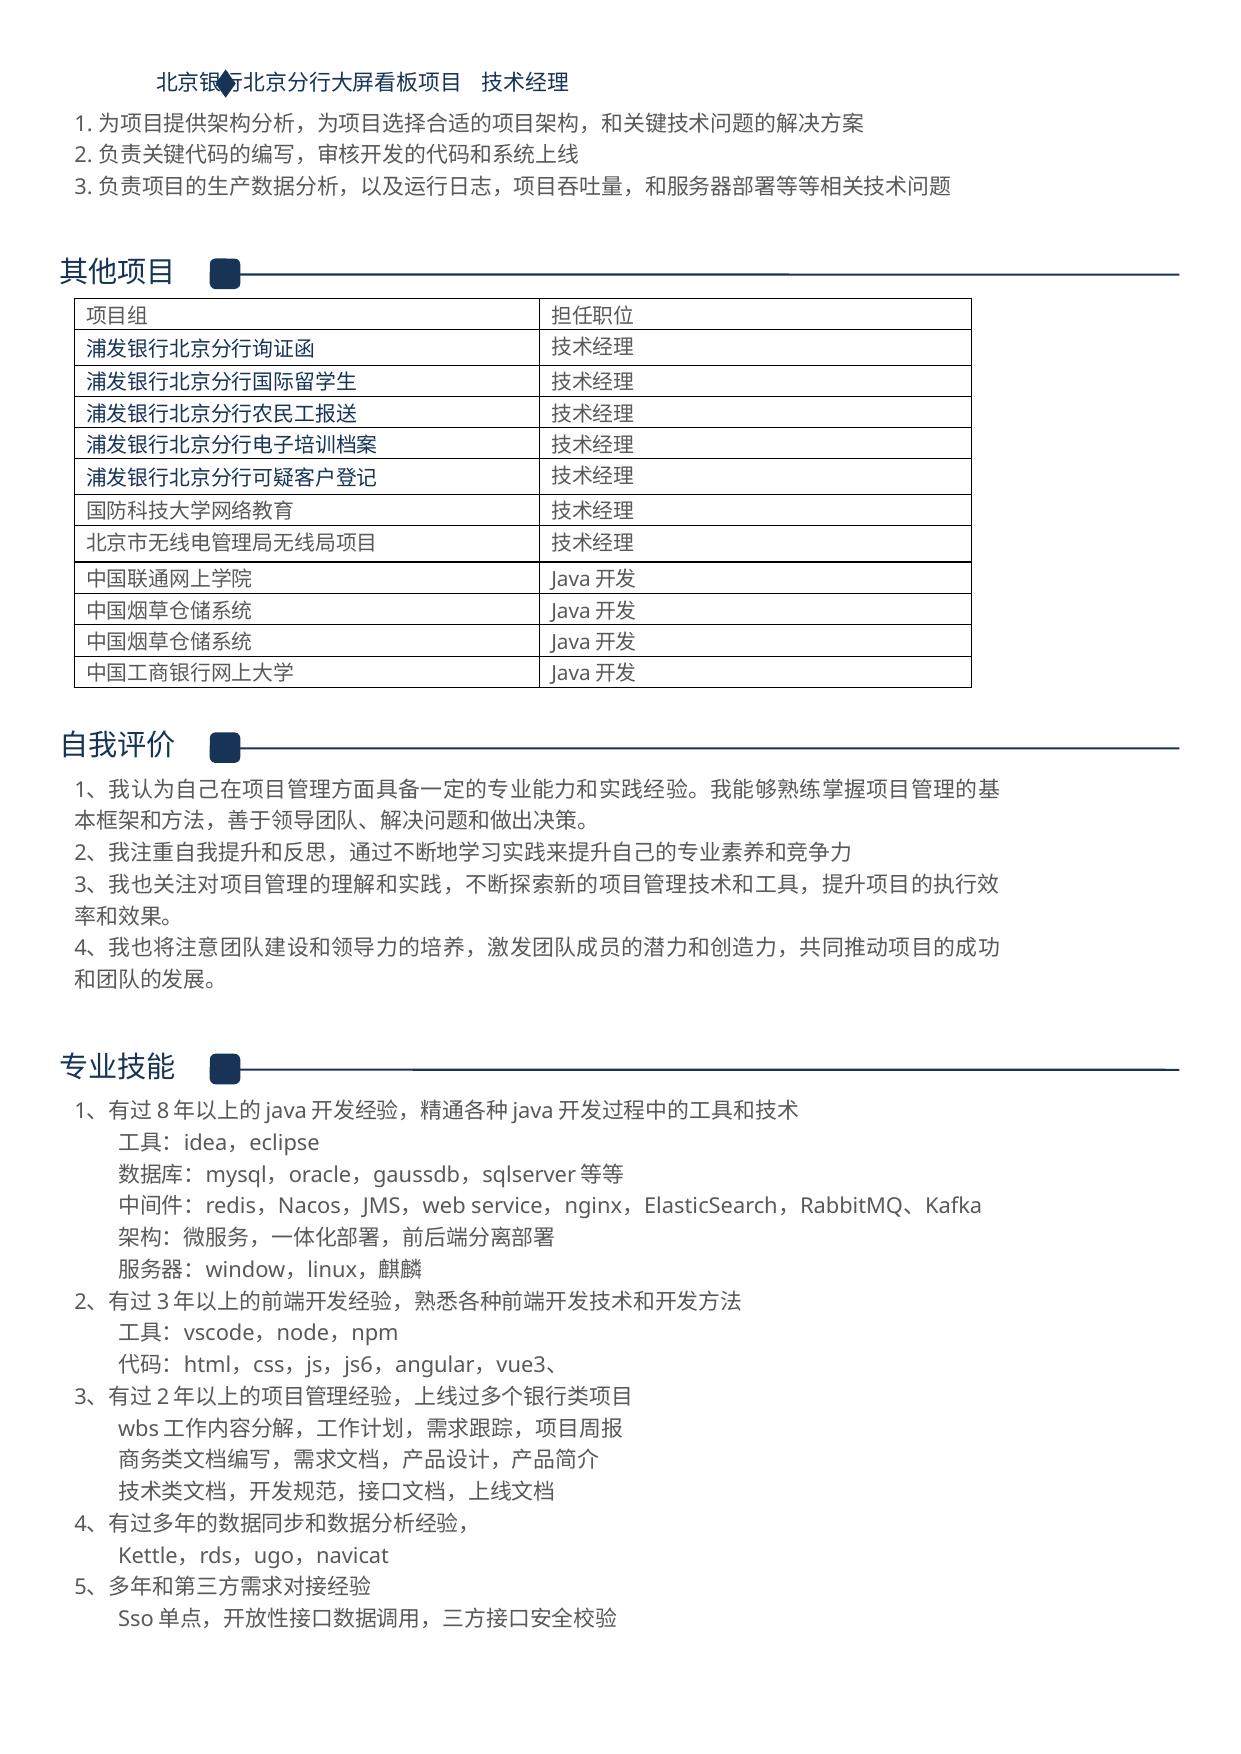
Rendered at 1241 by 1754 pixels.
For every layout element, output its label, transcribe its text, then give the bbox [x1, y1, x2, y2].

text 其他项目 [59, 248, 1181, 290]
text 专业技能 [59, 1043, 1181, 1086]
text 自我评价 [59, 722, 1181, 764]
text 北京银行北京分行大屏看板项目 技术经理 [59, 64, 1181, 96]
